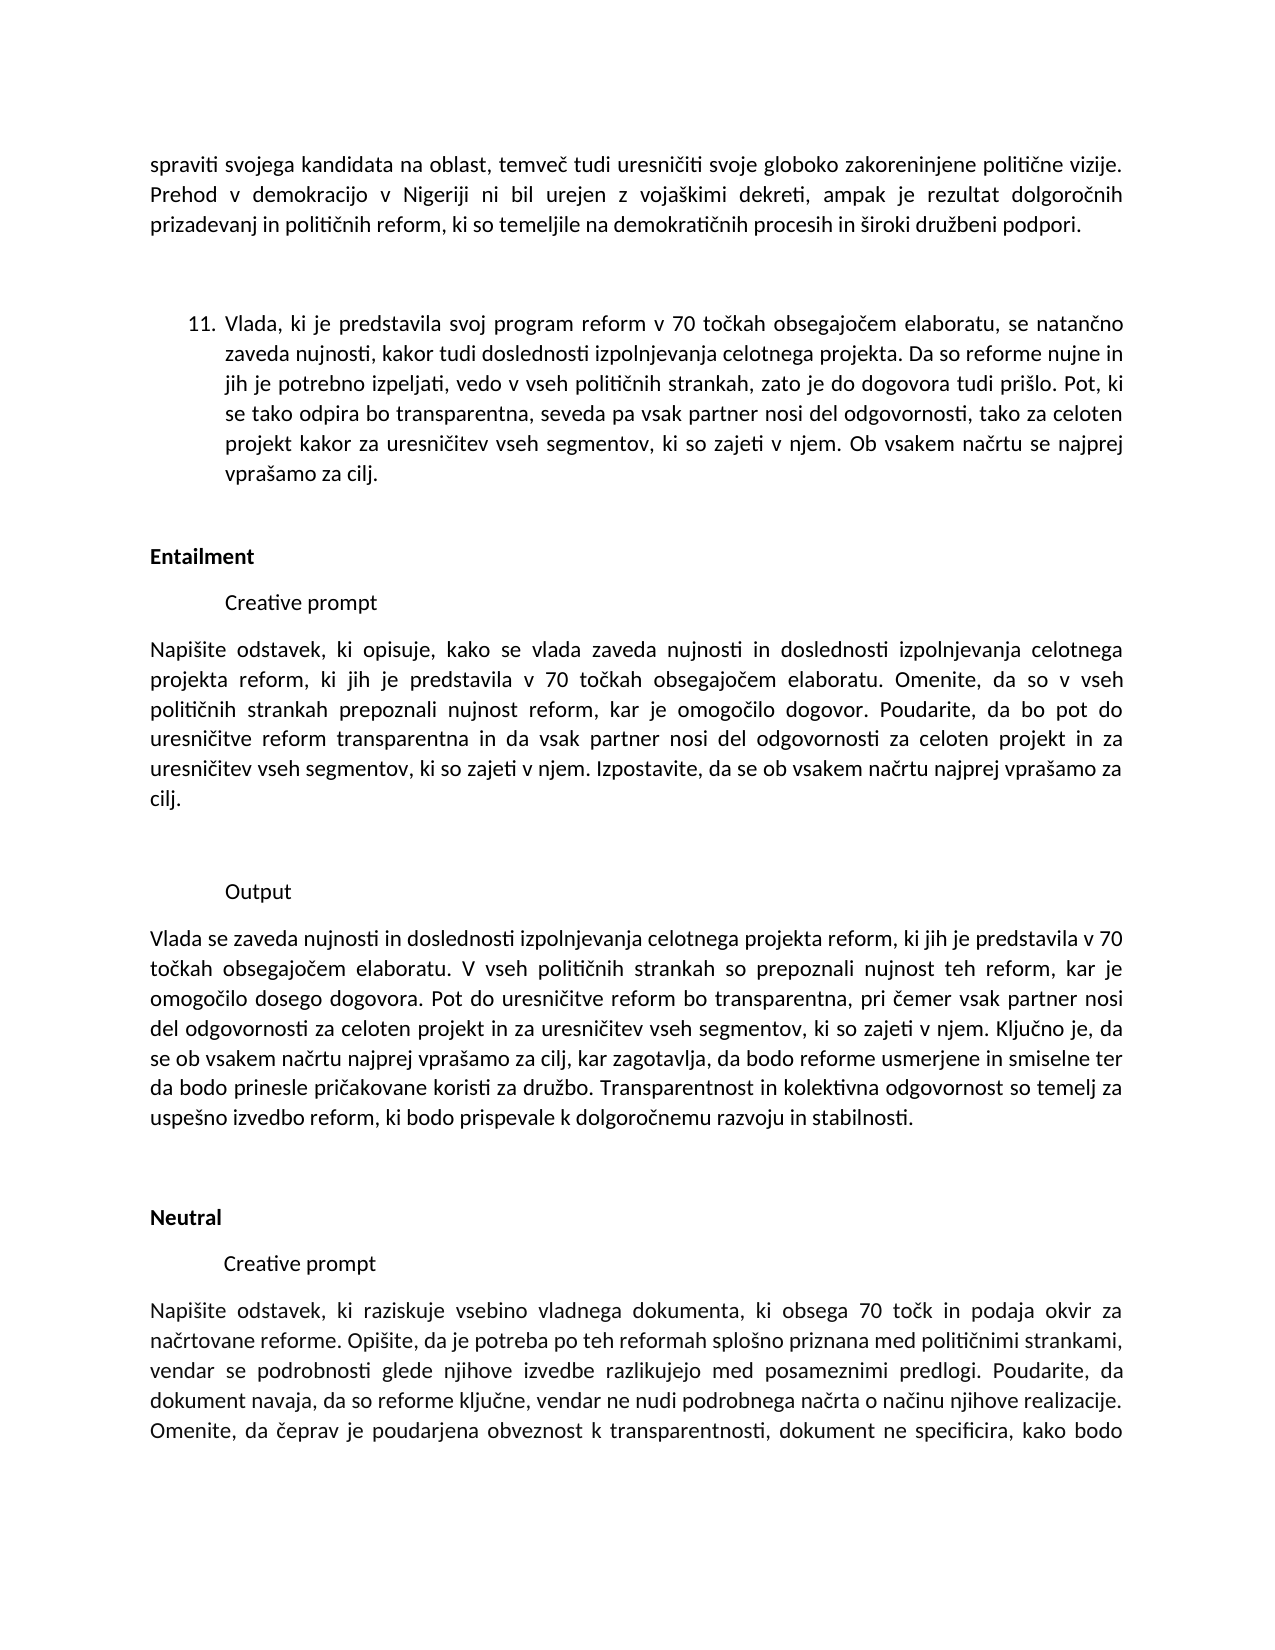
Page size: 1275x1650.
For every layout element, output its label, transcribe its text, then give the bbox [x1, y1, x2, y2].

text Vlada se zaveda nujnosti in doslednosti izpolnjevanja celotnega projekta reform, ki jih je predstavila v 70 točkah obsegajočem elaboratu. V vseh političnih strankah so prepoznali nujnost teh reform, kar je omogočilo dosego dogovora. Pot do uresničitve reform bo transparentna, pri čemer vsak partner nosi del odgovornosti za celoten projekt in za uresničitev vseh segmentov, ki so zajeti v njem. Ključno je, da se ob vsakem načrtu najprej vprašamo za cilj, kar zagotavlja, da bodo reforme usmerjene in smiselne ter da bodo prinesle pričakovane koristi za družbo. Transparentnost in kolektivna odgovornost so temelj za uspešno izvedbo reform, ki bodo prispevale k dolgoročnemu razvoju in stabilnosti. [150, 924, 1125, 1131]
text Napišite odstavek, ki opisuje, kako se vlada zaveda nujnosti in doslednosti izpolnjevanja celotnega projekta reform, ki jih je predstavila v 70 točkah obsegajočem elaboratu. Omenite, da so v vseh političnih strankah prepoznali nujnost reform, kar je omogočilo dogovor. Poudarite, da bo pot do uresničitve reform transparentna in da vsak partner nosi del odgovornosti za celoten projekt in za uresničitev vseh segmentov, ki so zajeti v njem. Izpostavite, da se ob vsakem načrtu najprej vprašamo za cilj. [150, 635, 1125, 812]
text Creative prompt [150, 588, 1125, 616]
text Output [150, 877, 1125, 906]
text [150, 1296, 1125, 1444]
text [150, 150, 1125, 238]
text Entailment [150, 542, 1125, 570]
text Creative prompt [150, 1249, 1125, 1278]
text Neutral [150, 1203, 1125, 1231]
list Vlada, ki je predstavila svoj program reform v 70 točkah obsegajočem elaboratu, se natančno zaveda nujnosti, kakor tudi doslednosti izpolnjevanja celotnega projekta. Da so reforme nujne in jih je potrebno izpeljati, vedo v vseh političnih strankah, zato je do dogovora tudi prišlo. Pot, ki se tako odpira bo transparentna, seveda pa vsak partner nosi del odgovornosti, tako za celoten projekt kakor za uresničitev vseh segmentov, ki so zajeti v njem. Ob vsakem načrtu se najprej vprašamo za cilj. [187, 309, 1125, 487]
